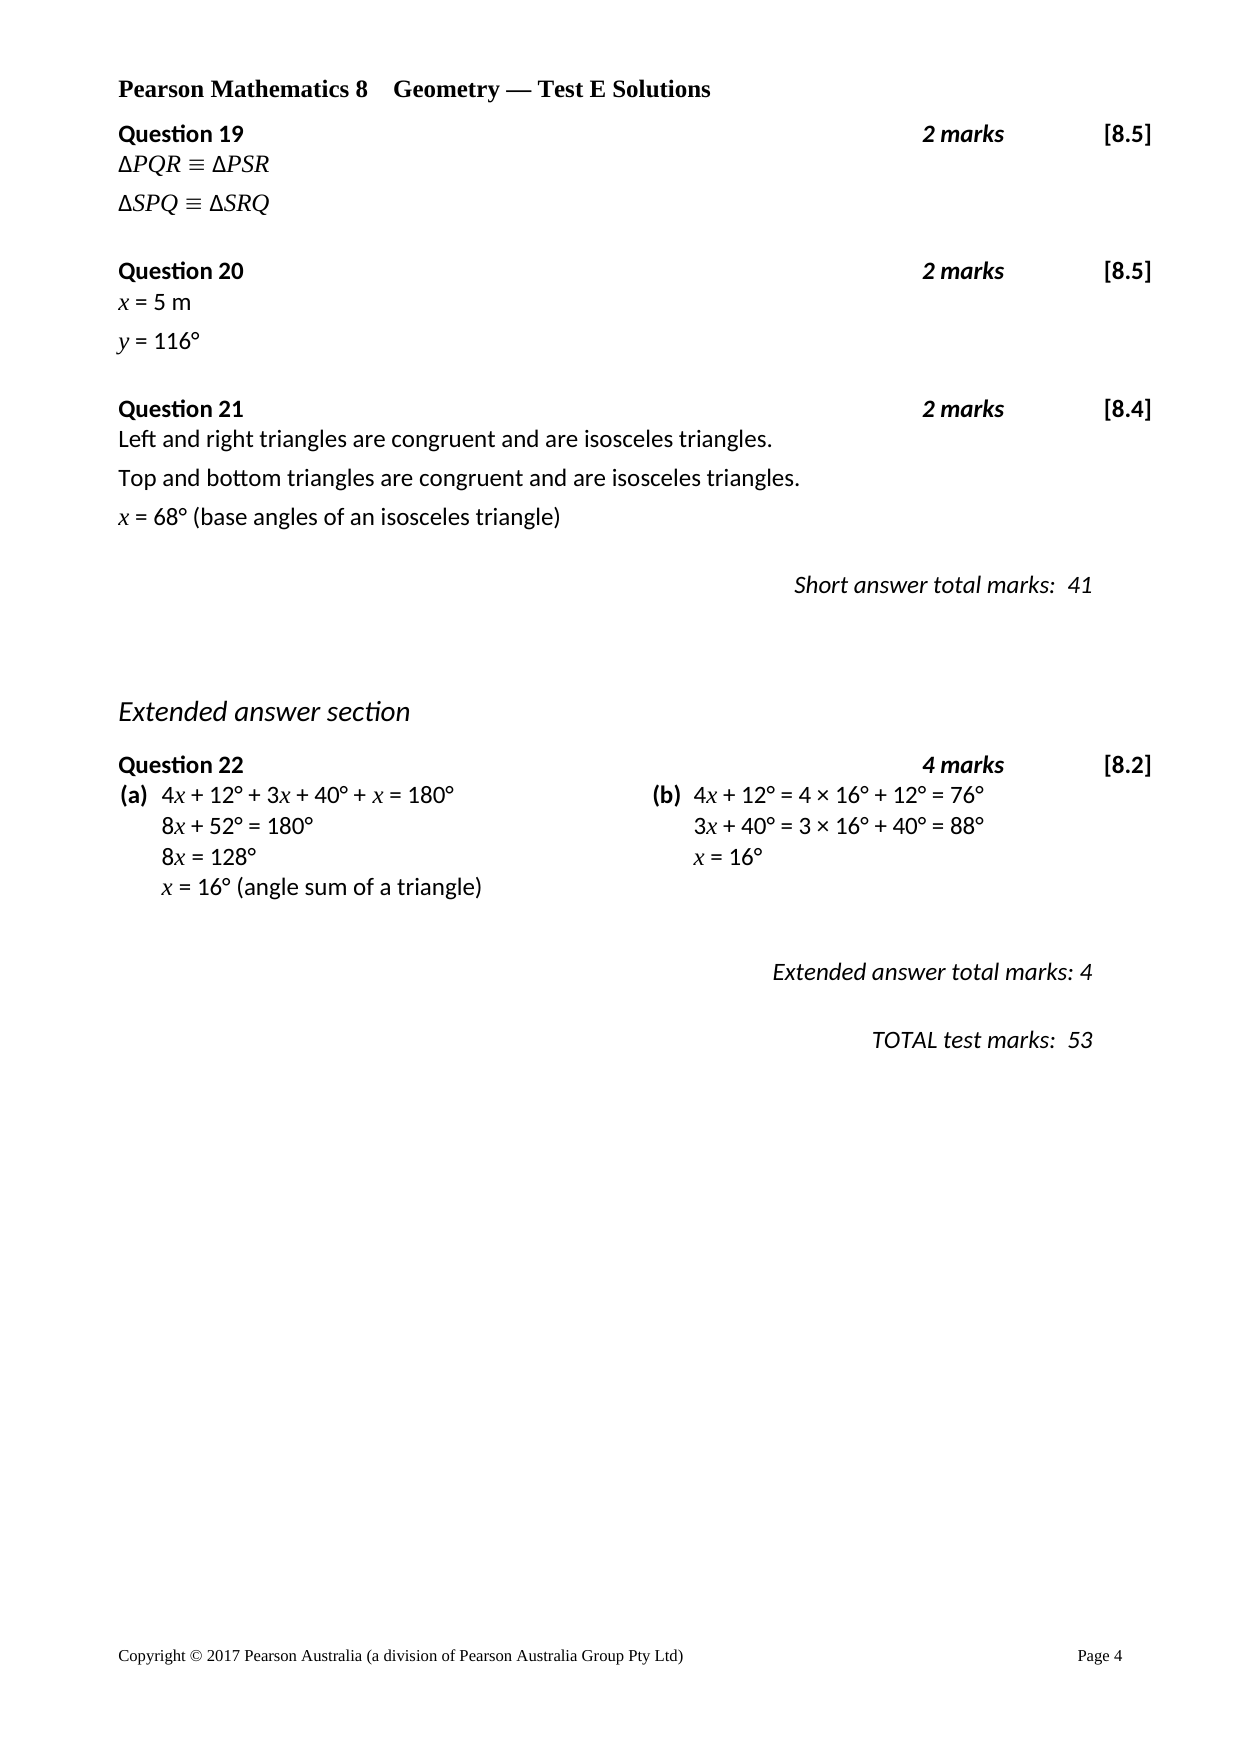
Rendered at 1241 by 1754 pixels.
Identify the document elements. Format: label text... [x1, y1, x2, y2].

subtitle Question 19 2 marks [8.5] [118, 118, 1122, 149]
text y = 116° [118, 325, 1122, 355]
subtitle Question 22 4 marks [8.2] [118, 749, 1122, 780]
text ∆SPQ ∆SRQ [118, 187, 1122, 218]
text TOTAL test marks: 53 [118, 1024, 1092, 1054]
text Extended answer total marks: 4 [118, 956, 1092, 986]
table_header (a) 4x + 12° + 3x + 40° + x = 180° 8x + 52° = 180° 8x = 128° x = 16° (angle sum of a triangle) [109, 780, 641, 918]
text x = 68° (base angles of an isosceles triangle) [118, 501, 1122, 532]
text Left and right triangles are congruent and are isosceles triangles. [118, 423, 1122, 454]
subtitle Question 20 2 marks [8.5] [118, 256, 1122, 286]
text ∆PQR ∆PSR [118, 149, 1122, 179]
text Short answer total marks: 41 [118, 569, 1092, 600]
subtitle Extended answer section [118, 693, 1122, 728]
table_header (b) 4x + 12° = 4 × 16° + 12° = 76° 3x + 40° = 3 × 16° + 40° = 88° x = 16° [641, 780, 1133, 918]
subtitle Question 21 2 marks [8.4] [118, 393, 1122, 423]
text x = 5 m [118, 286, 1122, 317]
text Top and bottom triangles are congruent and are isosceles triangles. [118, 462, 1122, 493]
